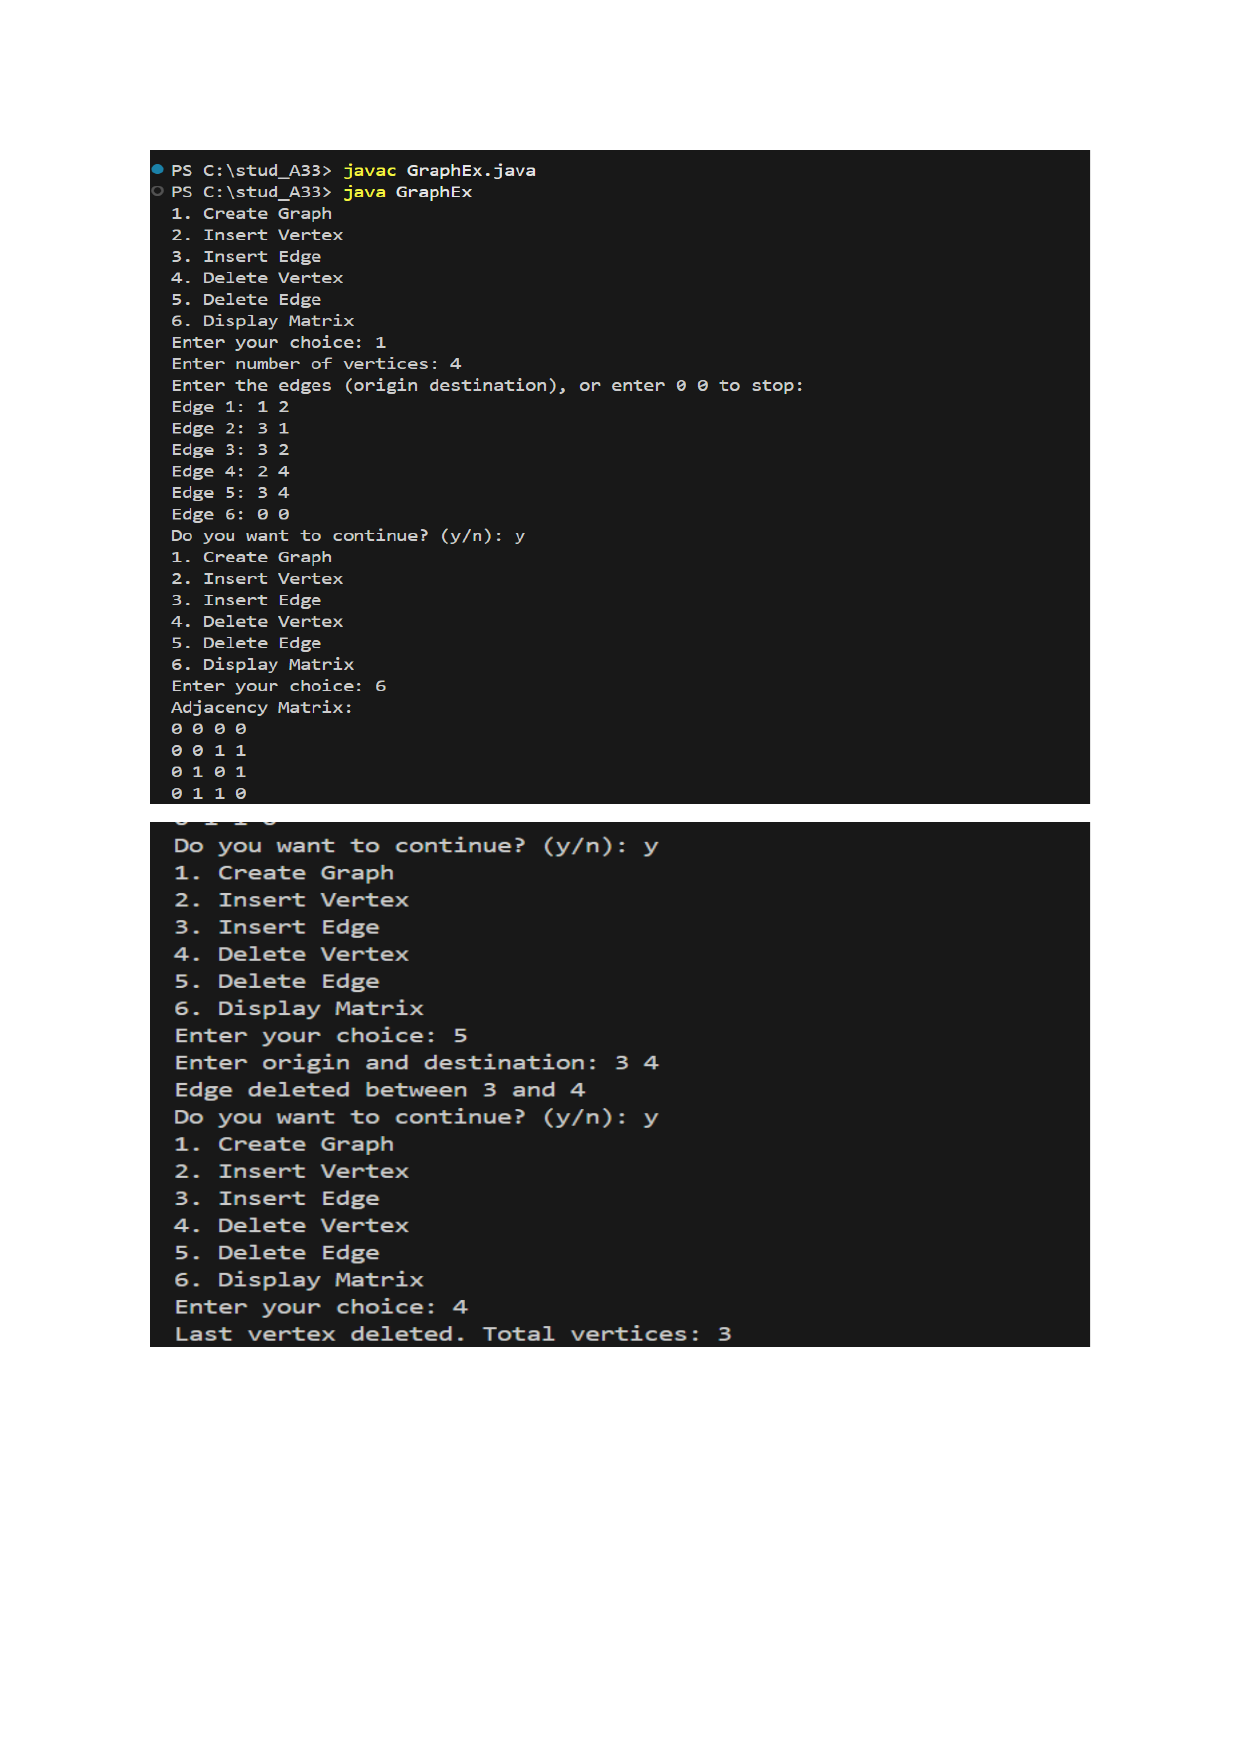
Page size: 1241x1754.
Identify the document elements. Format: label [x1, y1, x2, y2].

picture [150, 150, 1091, 804]
picture [150, 822, 1091, 1347]
